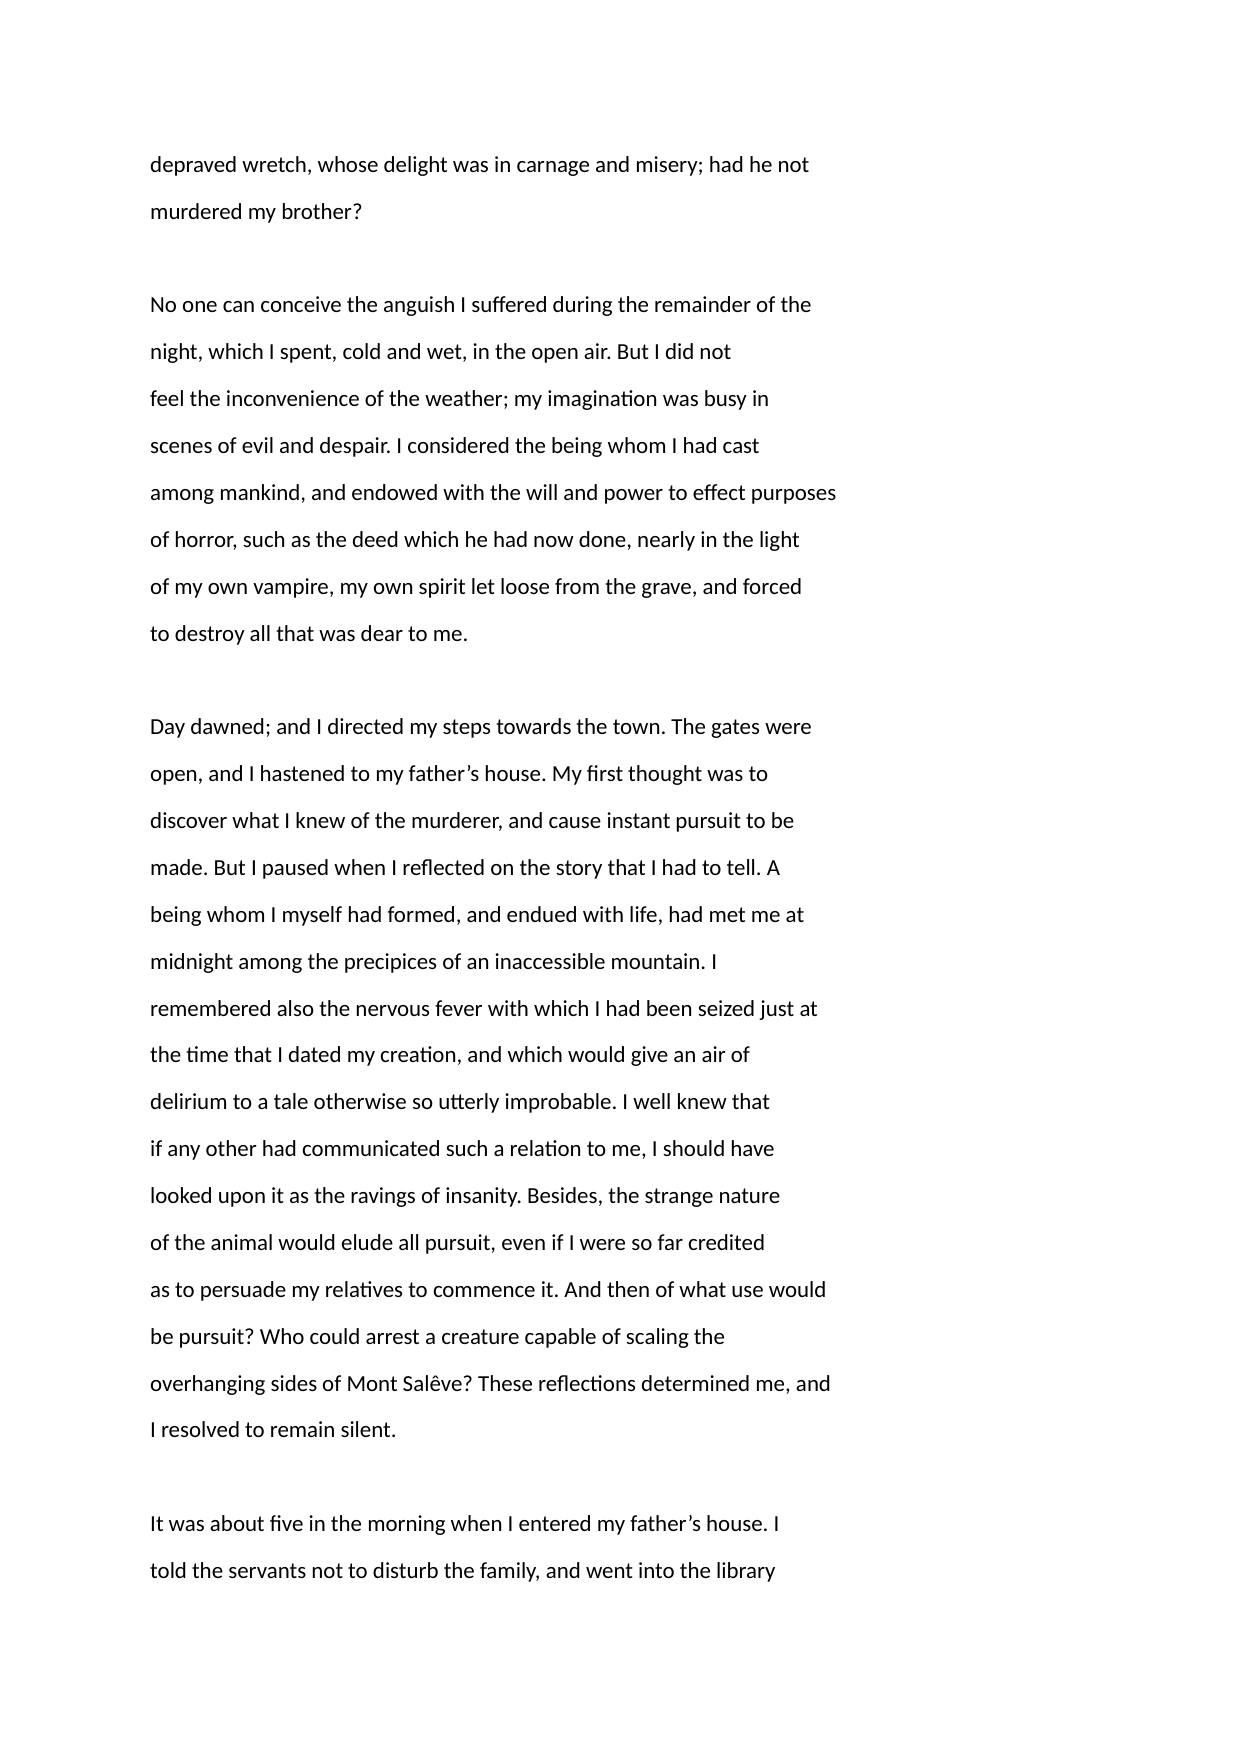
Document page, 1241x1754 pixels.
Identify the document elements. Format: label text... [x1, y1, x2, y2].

text told the servants not to disturb the family, and went into the library [150, 1556, 1090, 1584]
text It was about five in the morning when I entered my father’s house. I [150, 1509, 1090, 1537]
text made. But I paused when I reflected on the story that I had to tell. A [150, 853, 1090, 881]
text the time that I dated my creation, and which would give an air of [150, 1041, 1090, 1069]
text among mankind, and endowed with the will and power to effect purposes [150, 478, 1090, 506]
text delirium to a tale otherwise so utterly improbable. I well knew that [150, 1087, 1090, 1116]
text No one can conceive the anguish I suffered during the remainder of the [150, 291, 1090, 319]
text murdered my brother? [150, 197, 1090, 225]
text of my own vampire, my own spirit let loose from the grave, and forced [150, 572, 1090, 600]
text open, and I hastened to my father’s house. My first thought was to [150, 759, 1090, 787]
text scenes of evil and despair. I considered the being whom I had cast [150, 431, 1090, 459]
text as to persuade my relatives to commence it. And then of what use would [150, 1275, 1090, 1303]
text of the animal would elude all pursuit, even if I were so far credited [150, 1228, 1090, 1256]
text overhanging sides of Mont Salêve? These reflections determined me, and [150, 1369, 1090, 1397]
text if any other had communicated such a relation to me, I should have [150, 1134, 1090, 1162]
text looked upon it as the ravings of insanity. Besides, the strange nature [150, 1181, 1090, 1209]
text night, which I spent, cold and wet, in the open air. But I did not [150, 337, 1090, 366]
text discover what I knew of the murderer, and cause instant pursuit to be [150, 806, 1090, 834]
text Day dawned; and I directed my steps towards the town. The gates were [150, 712, 1090, 741]
text feel the inconvenience of the weather; my imagination was busy in [150, 384, 1090, 412]
text midnight among the precipices of an inaccessible mountain. I [150, 947, 1090, 975]
text being whom I myself had formed, and endued with life, had met me at [150, 900, 1090, 928]
text of horror, such as the deed which he had now done, nearly in the light [150, 525, 1090, 553]
text remembered also the nervous fever with which I had been seized just at [150, 994, 1090, 1022]
text depraved wretch, whose delight was in carnage and misery; had he not [150, 150, 1090, 178]
text to destroy all that was dear to me. [150, 619, 1090, 647]
text I resolved to remain silent. [150, 1416, 1090, 1444]
text be pursuit? Who could arrest a creature capable of scaling the [150, 1322, 1090, 1350]
